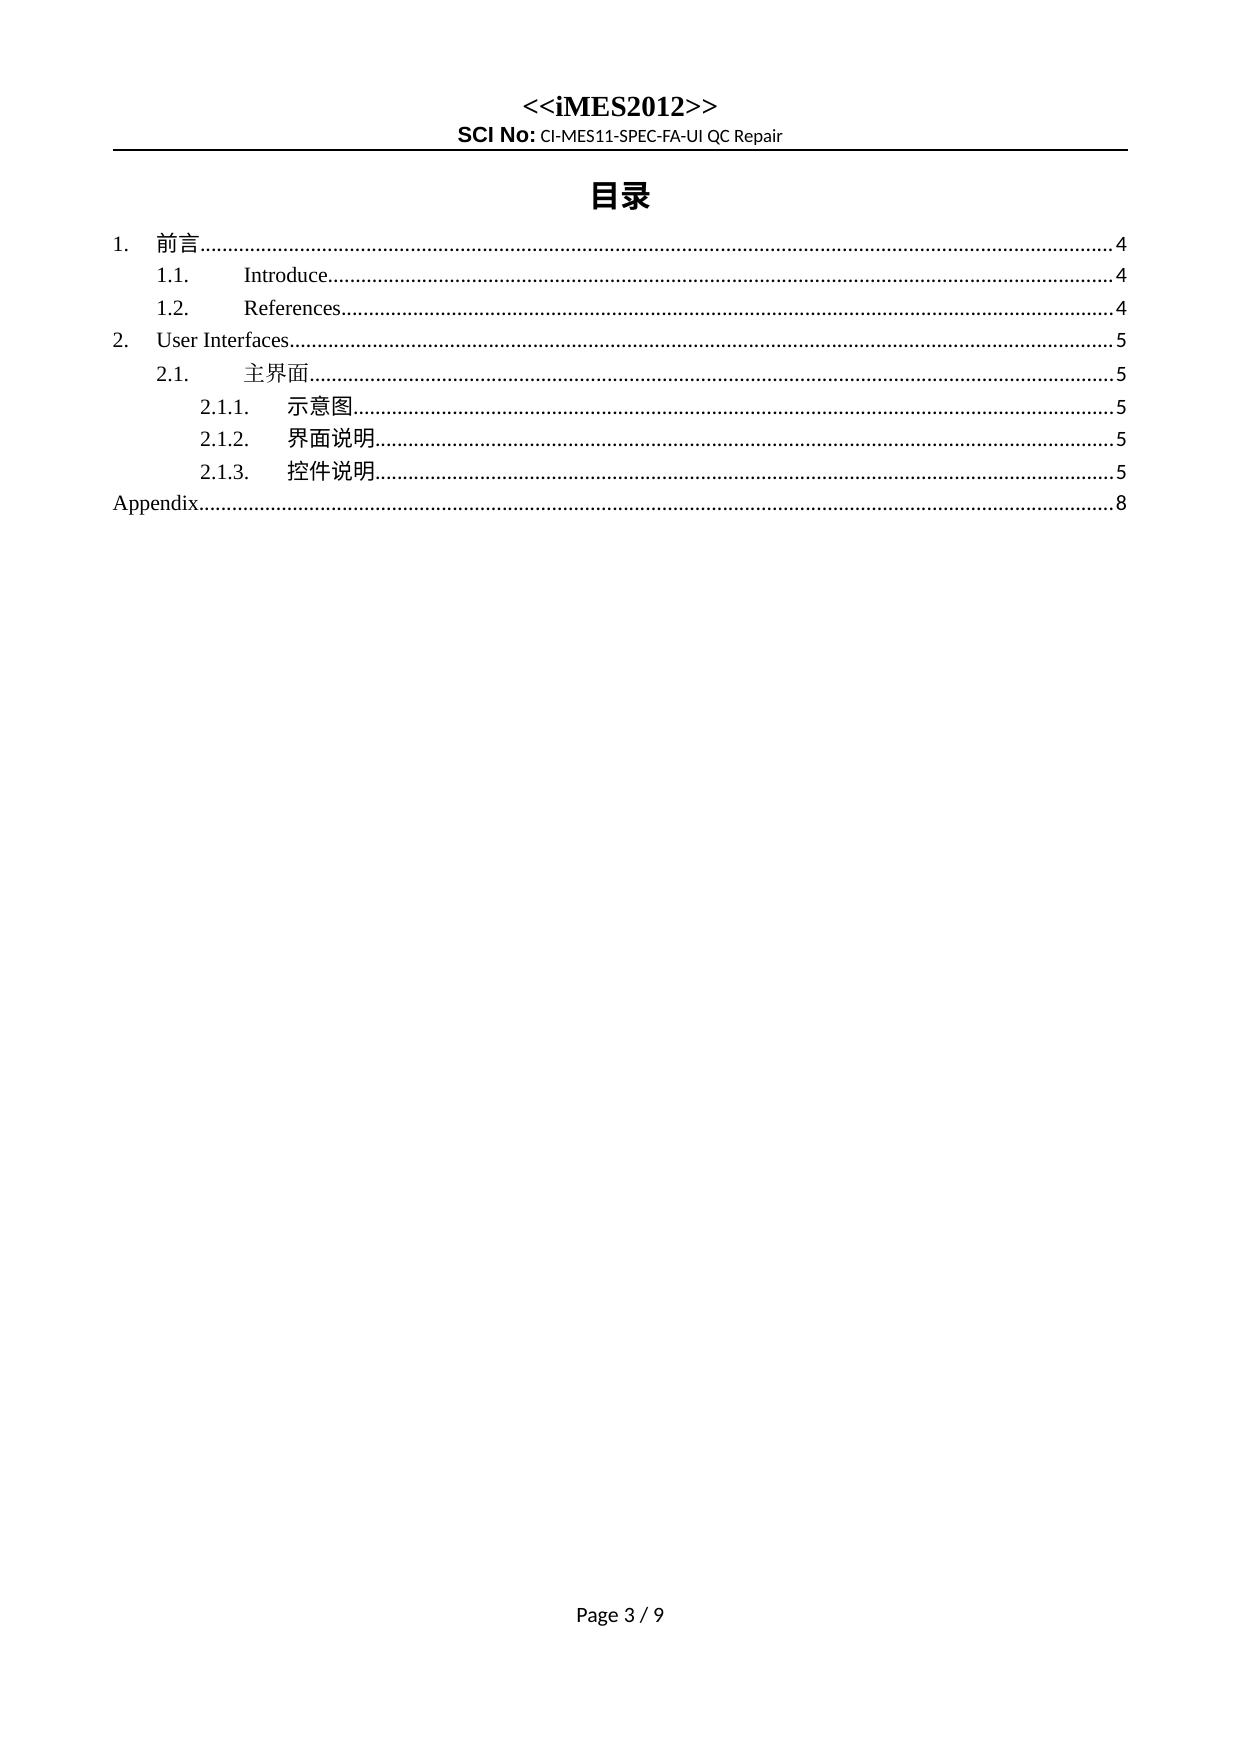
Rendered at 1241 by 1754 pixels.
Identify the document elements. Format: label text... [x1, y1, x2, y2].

text Appendix 8 [112, 486, 1128, 518]
text 1. 前言 4 [112, 226, 1128, 258]
text 1.1. Introduce 4 [156, 258, 1128, 291]
text 2. User Interfaces 5 [112, 323, 1128, 356]
text 2.1.3. 控件说明 5 [200, 453, 1128, 486]
text 2.1.1. 示意图 5 [200, 388, 1128, 421]
text 目录 [112, 161, 1128, 226]
text 1.2. References 4 [156, 291, 1128, 323]
text 2.1. 主界面 5 [156, 356, 1128, 388]
text 2.1.2. 界面说明 5 [200, 421, 1128, 453]
